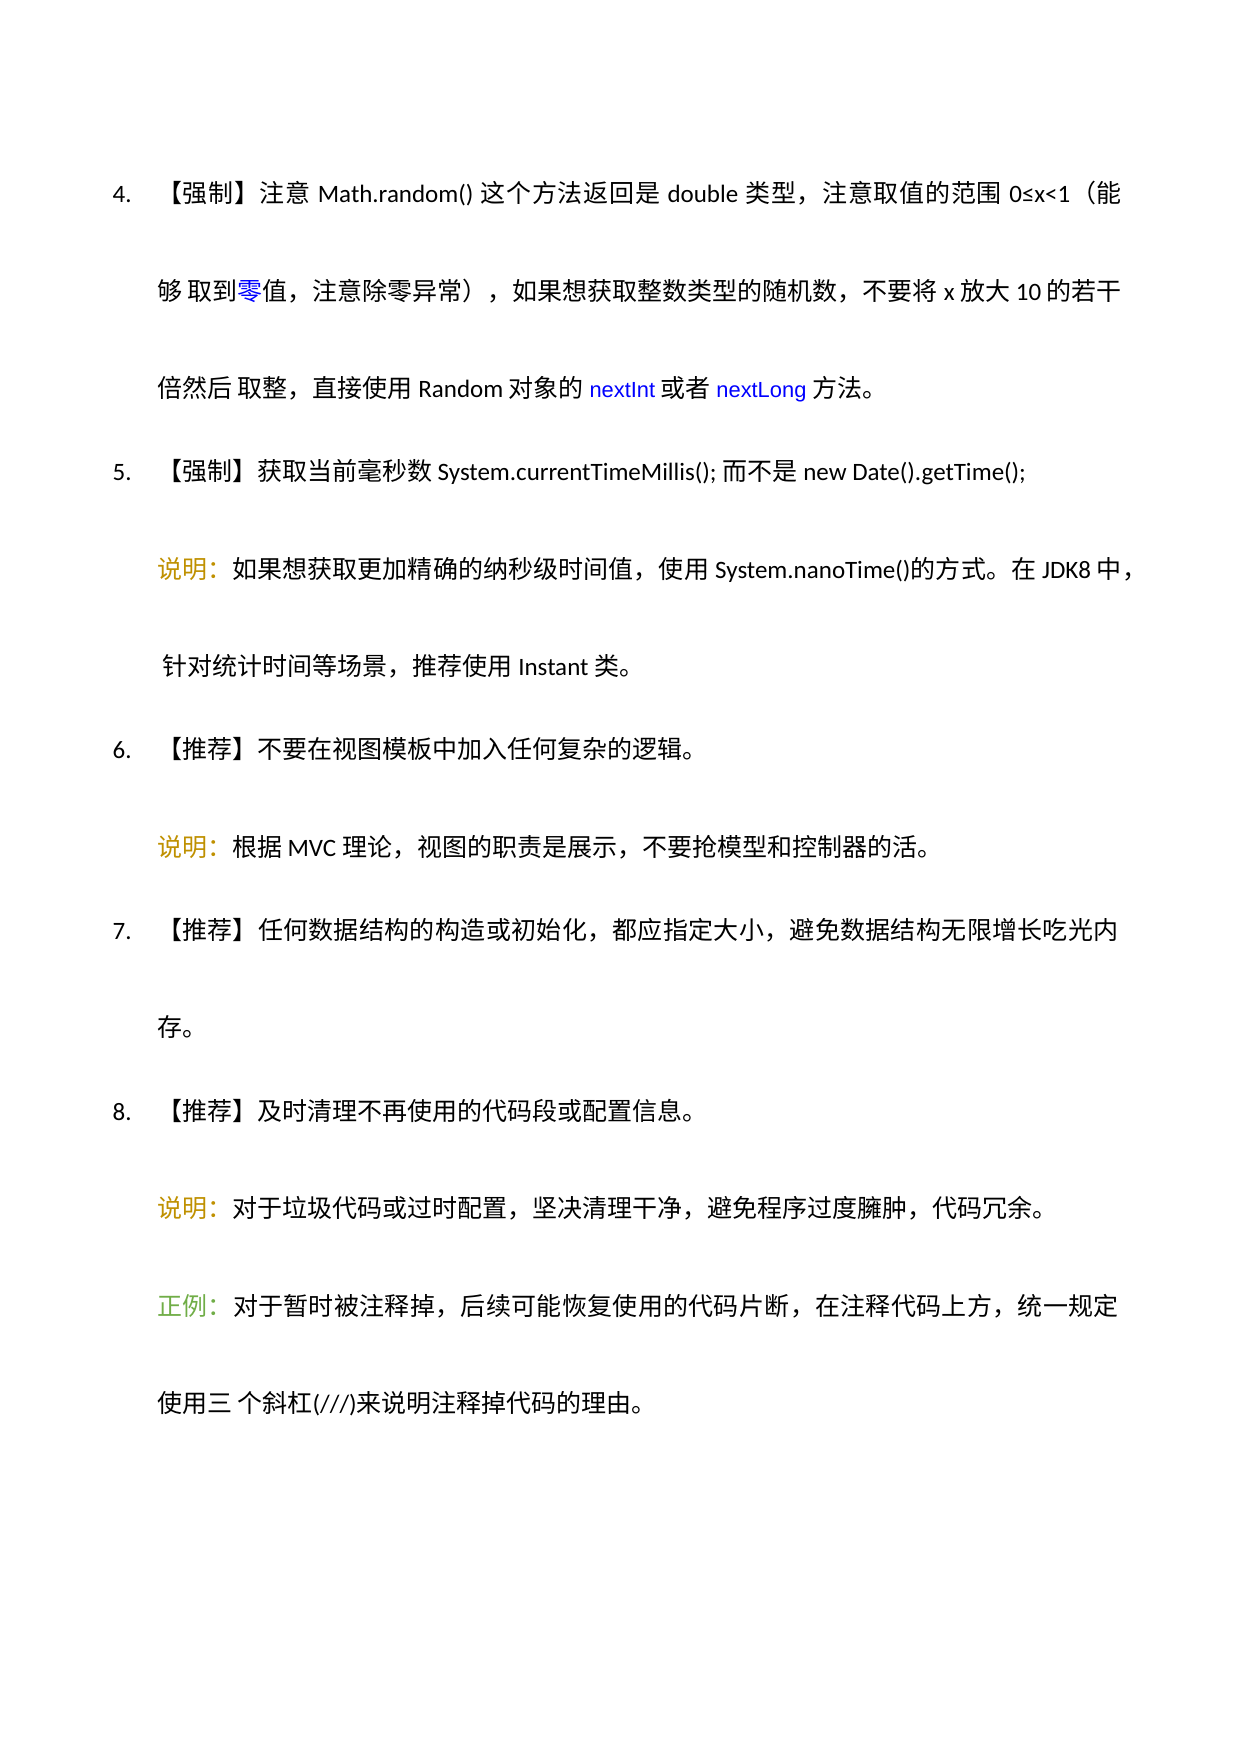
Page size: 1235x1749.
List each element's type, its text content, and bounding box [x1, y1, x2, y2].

list 【强制】获取当前毫秒数 System.currentTimeMillis(); 而不是 new Date().getTime(); 说明：如果想获取更加精确的纳秒级时间值，使用 System.nanoTime()的方式。在 JDK8 中， 针对统计时间等场景，推荐使用 Instant 类。 [112, 437, 1122, 697]
list 【推荐】及时清理不再使用的代码段或配置信息。 说明：对于垃圾代码或过时配置，坚决清理干净，避免程序过度臃肿，代码冗余。 正例：对于暂时被注释掉，后续可能恢复使用的代码片断，在注释代码上方，统一规定使用三 个斜杠(///)来说明注释掉代码的理由。 [112, 1077, 1122, 1434]
list 【推荐】任何数据结构的构造或初始化，都应指定大小，避免数据结构无限增长吃光内存。 [112, 896, 1122, 1058]
list 【强制】注意 Math.random() 这个方法返回是 double 类型，注意取值的范围 0≤x<1（能够 取到零值，注意除零异常），如果想获取整数类型的随机数，不要将 x 放大 10 的若干倍然后 取整，直接使用 Random 对象的 nextInt 或者 nextLong 方法。 [112, 159, 1122, 419]
list 【推荐】不要在视图模板中加入任何复杂的逻辑。 说明：根据 MVC 理论，视图的职责是展示，不要抢模型和控制器的活。 [112, 715, 1122, 878]
